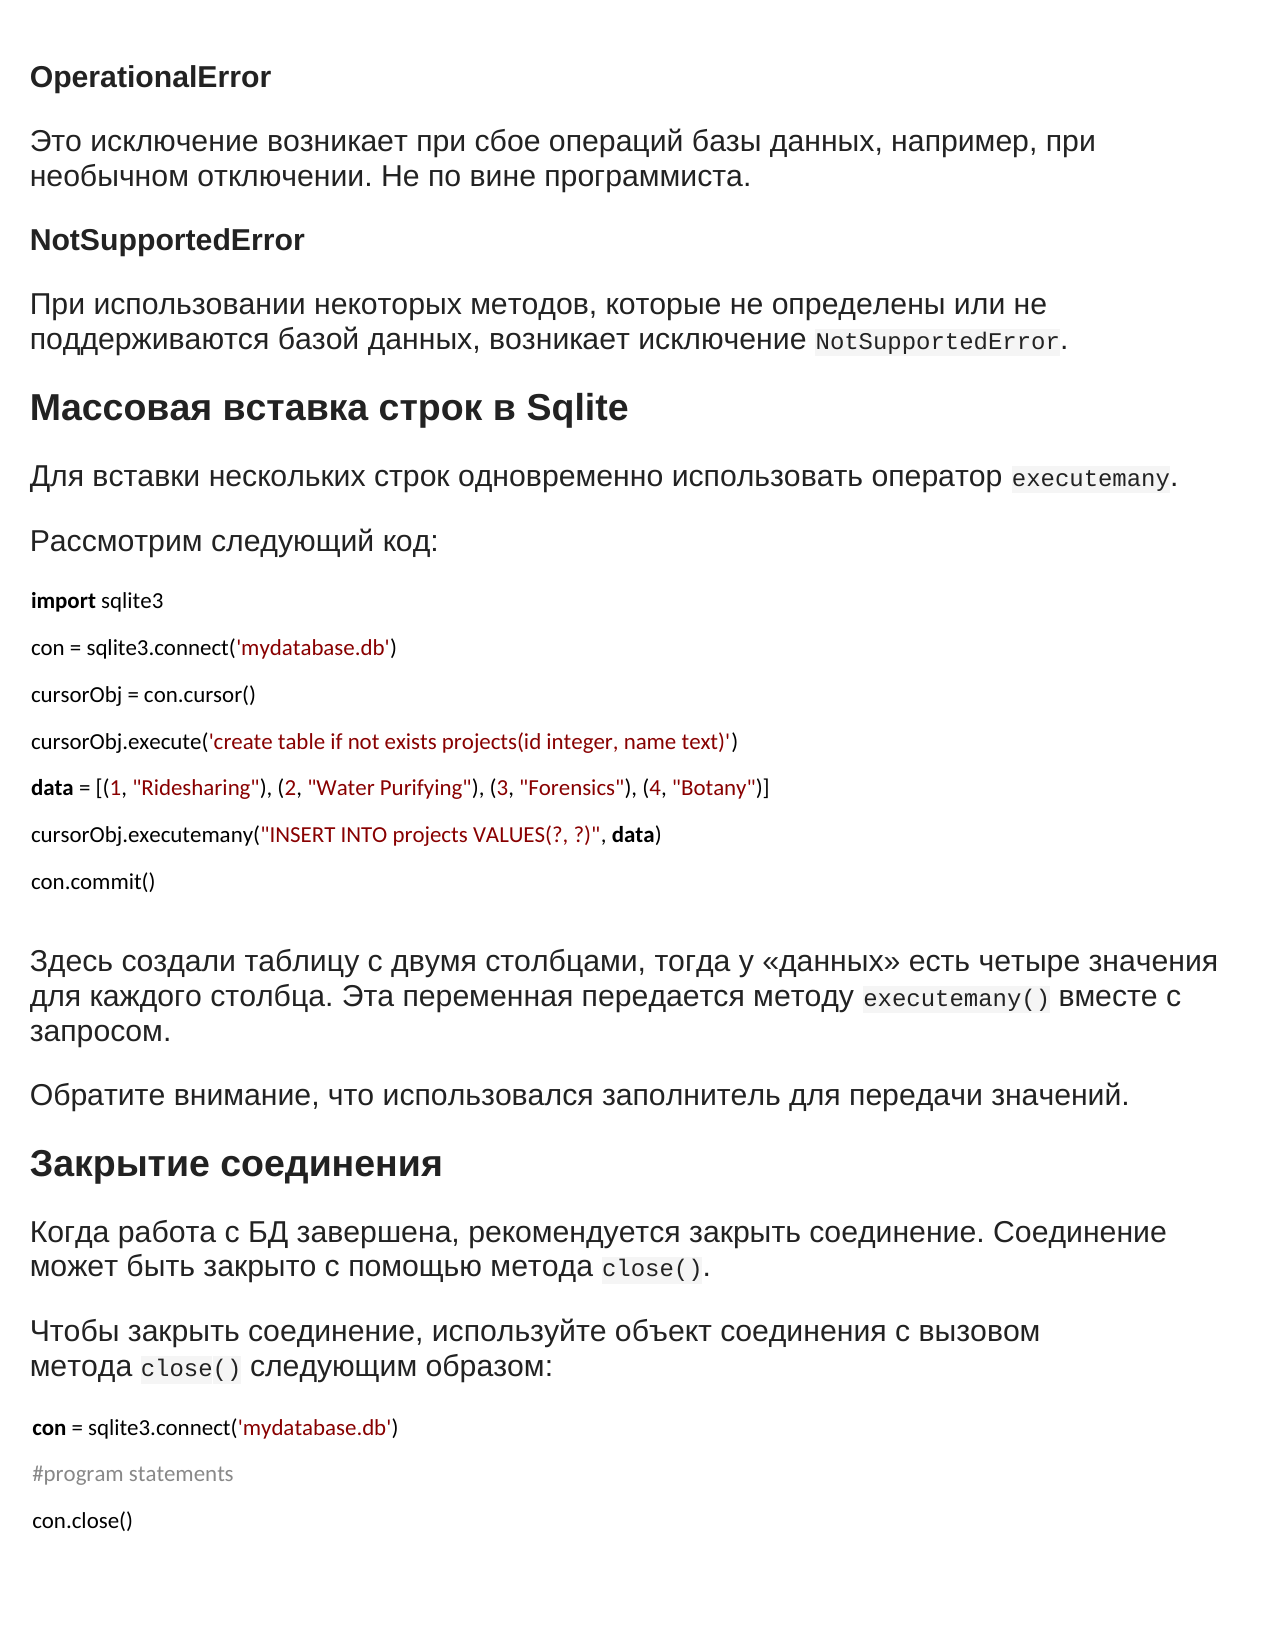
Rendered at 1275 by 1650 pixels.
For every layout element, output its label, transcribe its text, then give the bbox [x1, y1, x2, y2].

text Здесь создали таблицу с двумя столбцами, тогда у «данных» есть четыре значения для каждого столбца. Эта переменная передается методу executemany() вместе с запросом. [29, 943, 1240, 1048]
text Когда работа с БД завершена, рекомендуется закрыть соединение. Соединение может быть закрыто с помощью метода close(). [29, 1214, 1240, 1284]
subtitle Закрытие соединения [29, 1141, 1240, 1184]
text OperationalError [29, 59, 1240, 94]
table_cell cursorObj = con.cursor() [31, 680, 1275, 727]
text Обратите внимание, что использовался заполнитель для передачи значений. [29, 1077, 1240, 1112]
table_cell #program statements [32, 1460, 1275, 1506]
table_cell con = sqlite3.connect('mydatabase.db') [31, 633, 1275, 680]
text NotSupportedError [29, 222, 1240, 257]
table_cell data = [(1, "Ridesharing"), (2, "Water Purifying"), (3, "Forensics"), (4, "Botany")] [31, 774, 1275, 820]
table_cell cursorObj.executemany("INSERT INTO projects VALUES(?, ?)", data) [31, 820, 1275, 867]
table_cell con.commit() [31, 867, 1275, 914]
text Рассмотрим следующий код: [29, 522, 1240, 557]
table_cell con.close() [32, 1506, 1275, 1553]
text Чтобы закрыть соединение, используйте объект соединения с вызовом метода close() следующим образом: [29, 1313, 1240, 1384]
subtitle Массовая вставка строк в Sqlite [29, 385, 1240, 428]
table_header import sqlite3 [31, 586, 1275, 633]
table_header con = sqlite3.connect('mydatabase.db') [32, 1413, 1275, 1459]
text Это исключение возникает при сбое операций базы данных, например, при необычном отключении. Не по вине программиста. [29, 123, 1240, 193]
table_cell cursorObj.execute('create table if not exists projects(id integer, name text)') [31, 727, 1275, 773]
text Для вставки нескольких строк одновременно использовать оператор executemany. [29, 458, 1240, 493]
text При использовании некоторых методов, которые не определены или не поддерживаются базой данных, возникает исключение NotSupportedError. [29, 286, 1240, 356]
